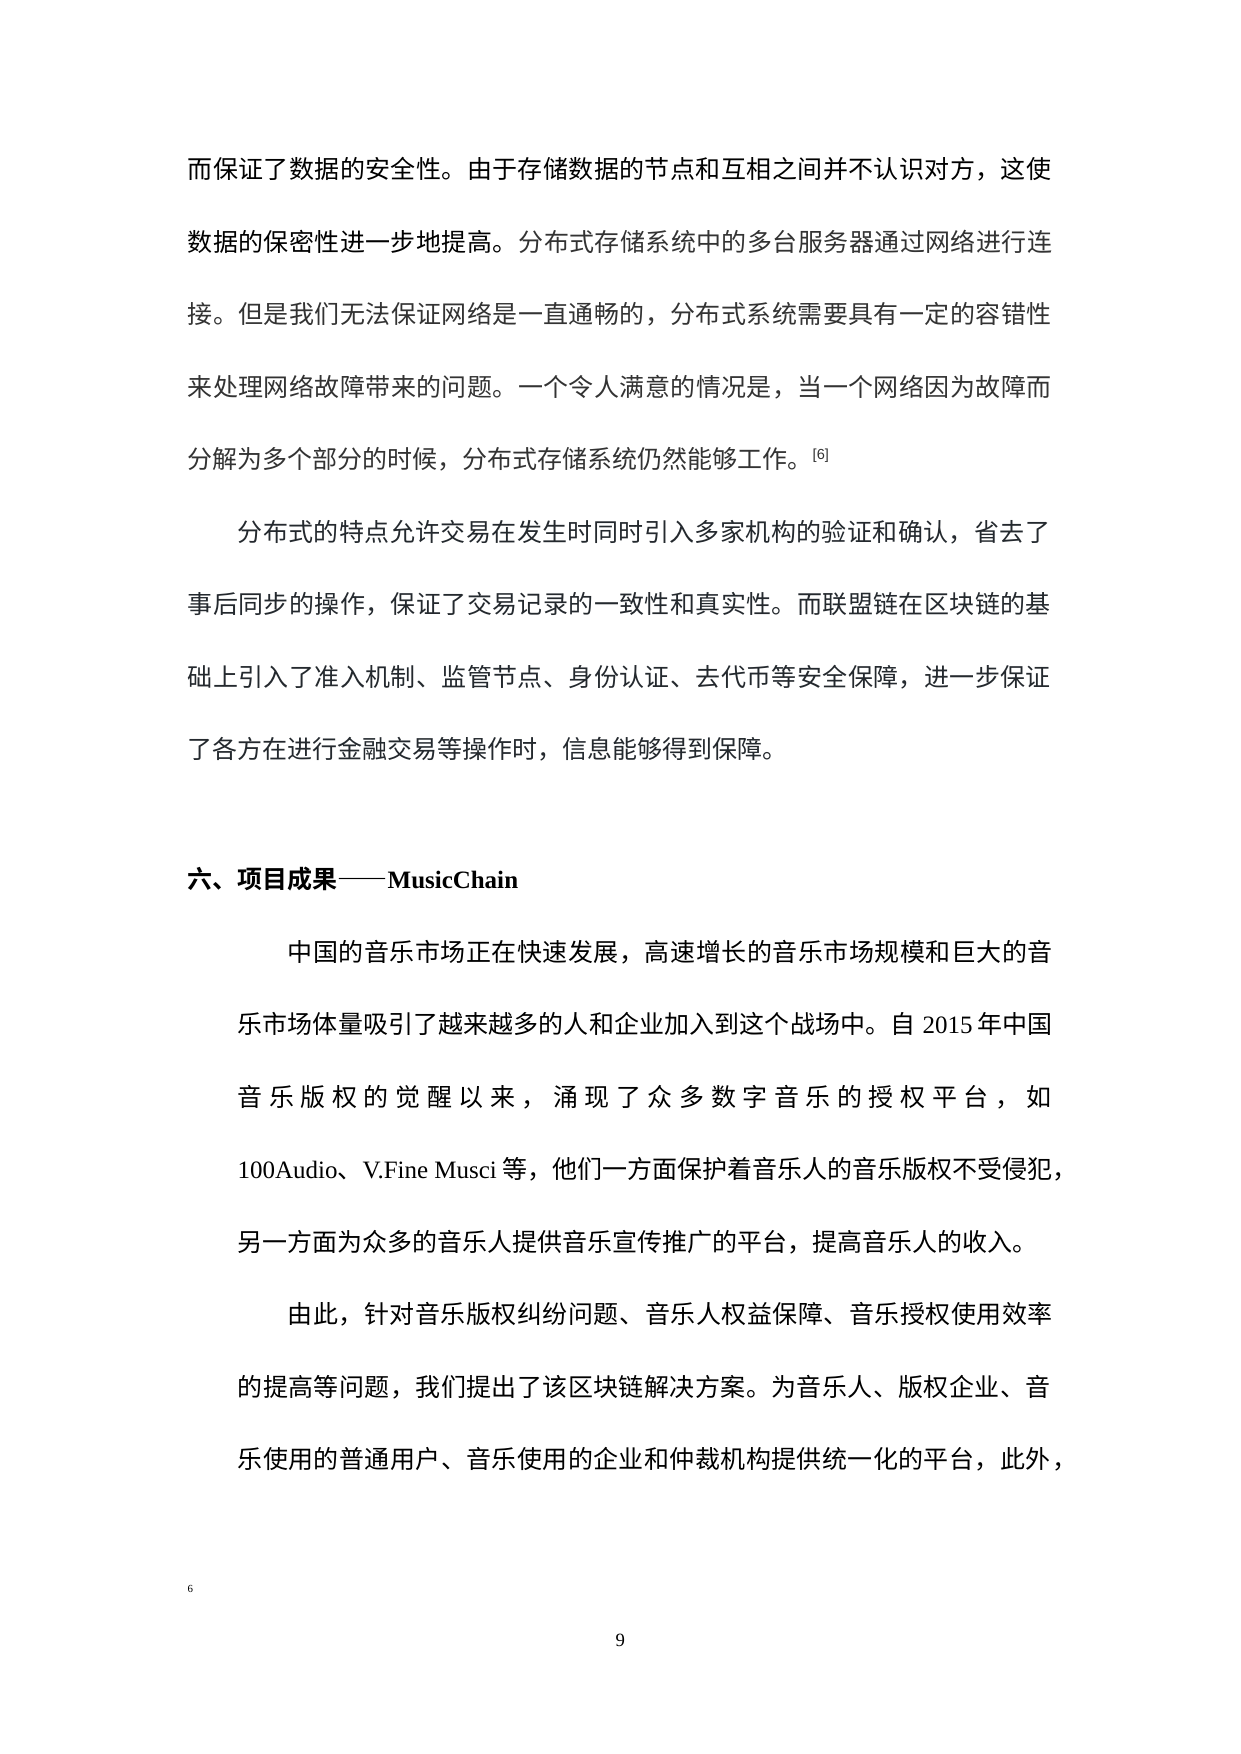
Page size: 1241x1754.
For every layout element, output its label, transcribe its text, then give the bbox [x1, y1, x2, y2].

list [187, 150, 1053, 476]
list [237, 1295, 1053, 1476]
list 中国的音乐市场正在快速发展，高速增长的音乐市场规模和巨大的音乐市场体量吸引了越来越多的人和企业加入到这个战场中。自2015年中国音乐版权的觉醒以来，涌现了众多数字音乐的授权平台，如100Audio、V.Fine Musci等，他们一方面保护着音乐人的音乐版权不受侵犯，另一方面为众多的音乐人提供音乐宣传推广的平台，提高音乐人的收入。 [237, 932, 1053, 1259]
list 分布式的特点允许交易在发生时同时引入多家机构的验证和确认，省去了事后同步的操作，保证了交易记录的一致性和真实性。而联盟链在区块链的基础上引入了准入机制、监管节点、身份认证、去代币等安全保障，进一步保证了各方在进行金融交易等操作时，信息能够得到保障。 [187, 512, 1053, 766]
list 六、项目成果——MusicChain [187, 860, 1053, 896]
